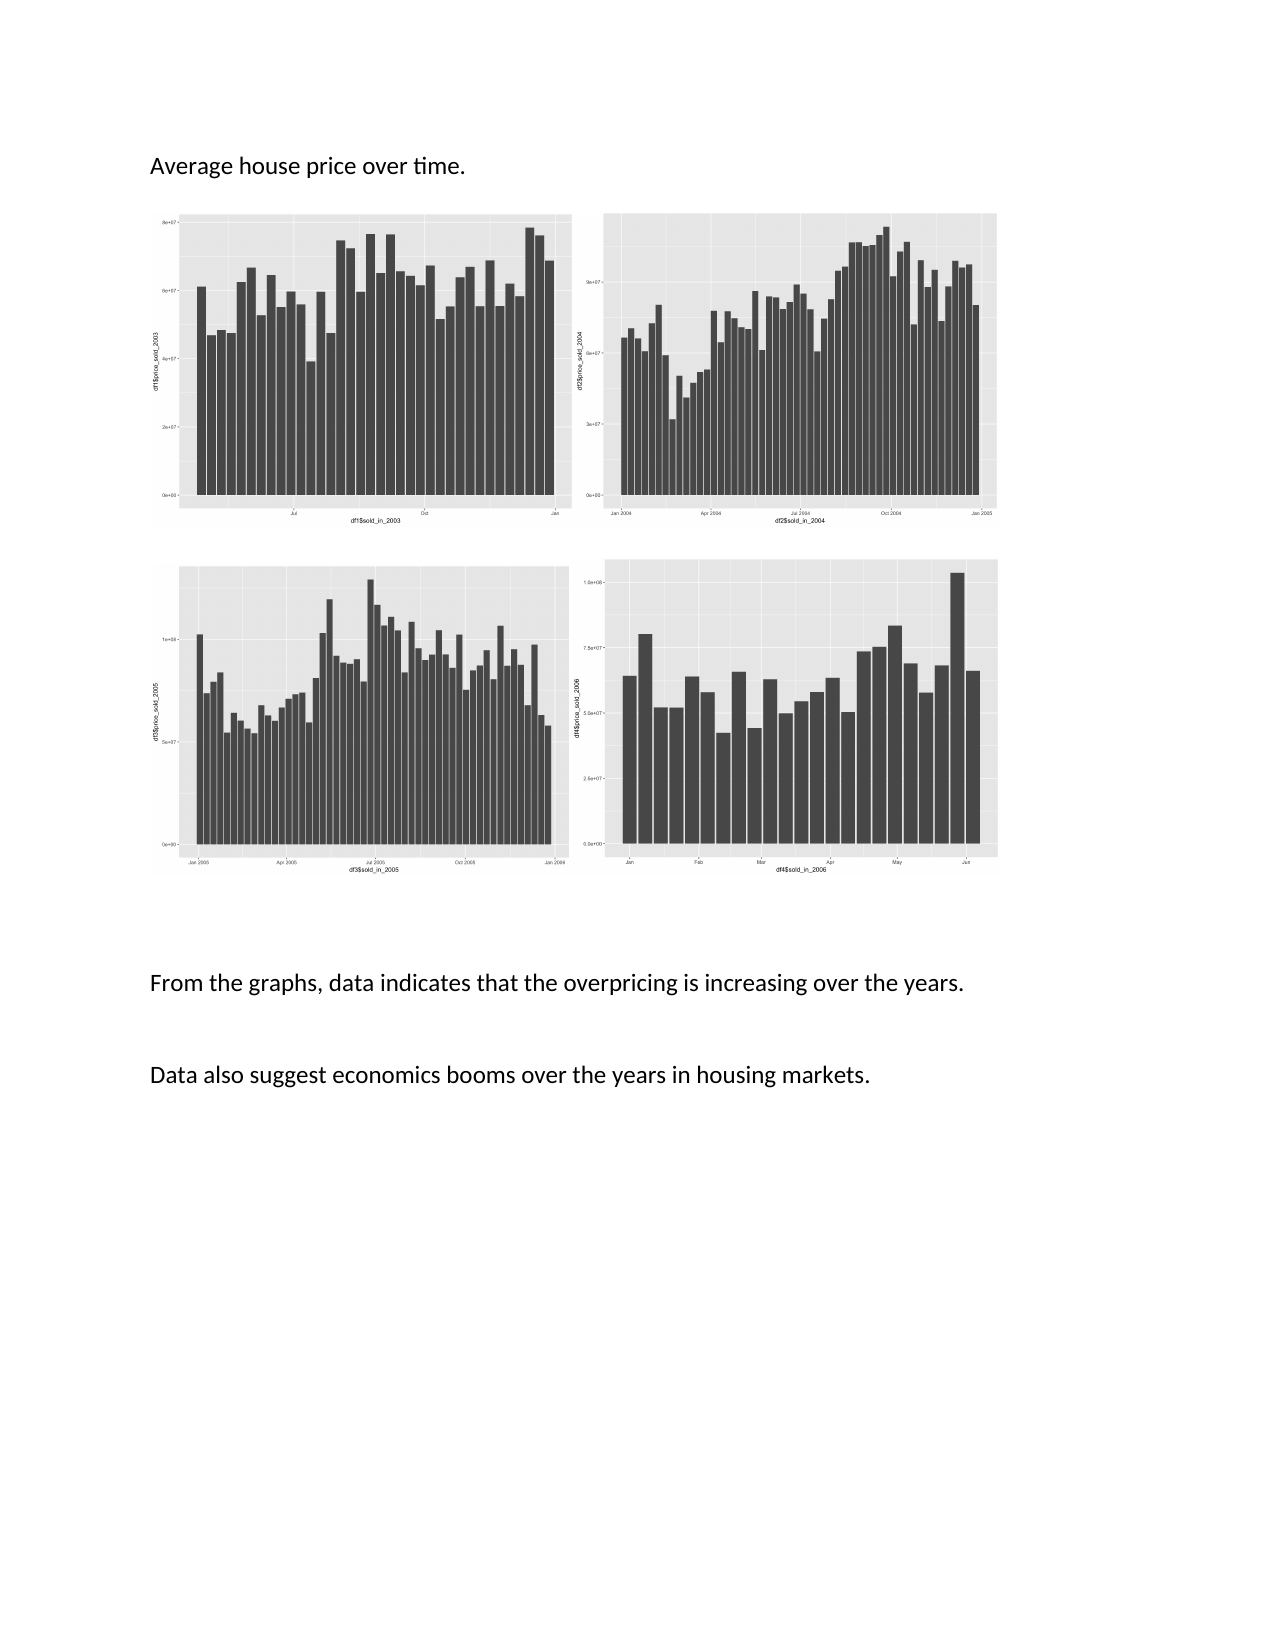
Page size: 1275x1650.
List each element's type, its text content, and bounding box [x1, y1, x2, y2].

text From the graphs, data indicates that the overpricing is increasing over the years. [150, 967, 1125, 998]
picture [150, 211, 1000, 527]
picture [150, 557, 1001, 876]
text Data also suggest economics booms over the years in housing markets. [150, 1059, 1125, 1089]
text Average house price over time. [150, 150, 1125, 181]
